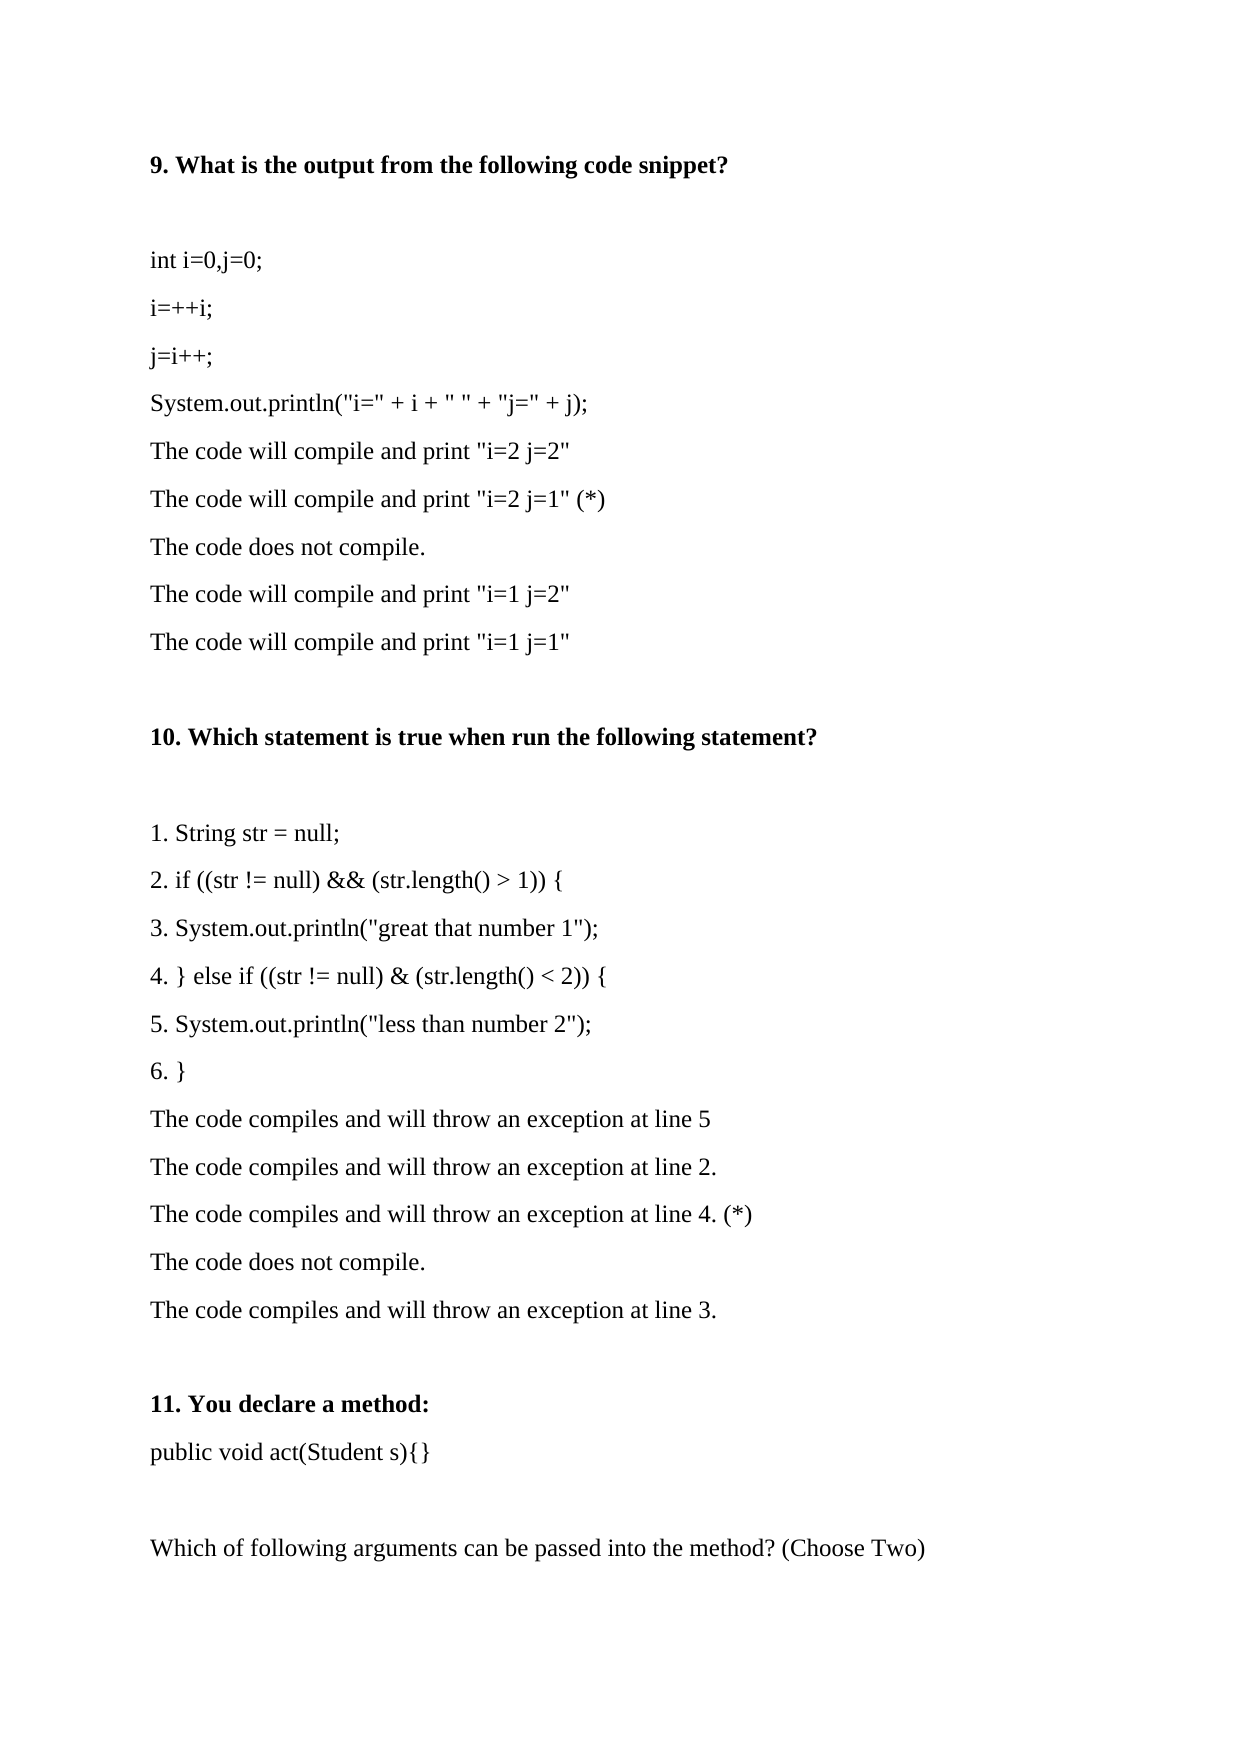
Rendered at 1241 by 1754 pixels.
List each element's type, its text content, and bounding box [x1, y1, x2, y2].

text The code does not compile. [150, 532, 1090, 560]
text int i=0,j=0; [150, 245, 1090, 274]
text 11. You declare a method: [150, 1389, 1090, 1418]
text 10. Which statement is true when run the following statement? [150, 722, 1090, 751]
text public void act(Student s){} [150, 1437, 1090, 1466]
text Which of following arguments can be passed into the method? (Choose Two) [150, 1533, 1090, 1561]
text 3. System.out.println("great that number 1"); [150, 913, 1090, 942]
text The code compiles and will throw an exception at line 3. [150, 1295, 1090, 1324]
text 4. } else if ((str != null) & (str.length() < 2)) { [150, 961, 1090, 990]
text The code compiles and will throw an exception at line 5 [150, 1104, 1090, 1133]
text The code will compile and print "i=1 j=2" [150, 579, 1090, 608]
text 2. if ((str != null) && (str.length() > 1)) { [150, 866, 1090, 894]
text The code will compile and print "i=1 j=1" [150, 627, 1090, 656]
text 1. String str = null; [150, 818, 1090, 847]
text The code will compile and print "i=2 j=2" [150, 436, 1090, 465]
text System.out.println("i=" + i + " " + "j=" + j); [150, 388, 1090, 417]
text 6. } [150, 1056, 1090, 1085]
text 5. System.out.println("less than number 2"); [150, 1009, 1090, 1037]
text j=i++; [150, 341, 1090, 369]
text The code does not compile. [150, 1247, 1090, 1276]
text 9. What is the output from the following code snippet? [150, 150, 1090, 179]
text The code compiles and will throw an exception at line 2. [150, 1152, 1090, 1181]
text The code will compile and print "i=2 j=1" (*) [150, 484, 1090, 513]
text i=++i; [150, 293, 1090, 322]
text The code compiles and will throw an exception at line 4. (*) [150, 1199, 1090, 1228]
